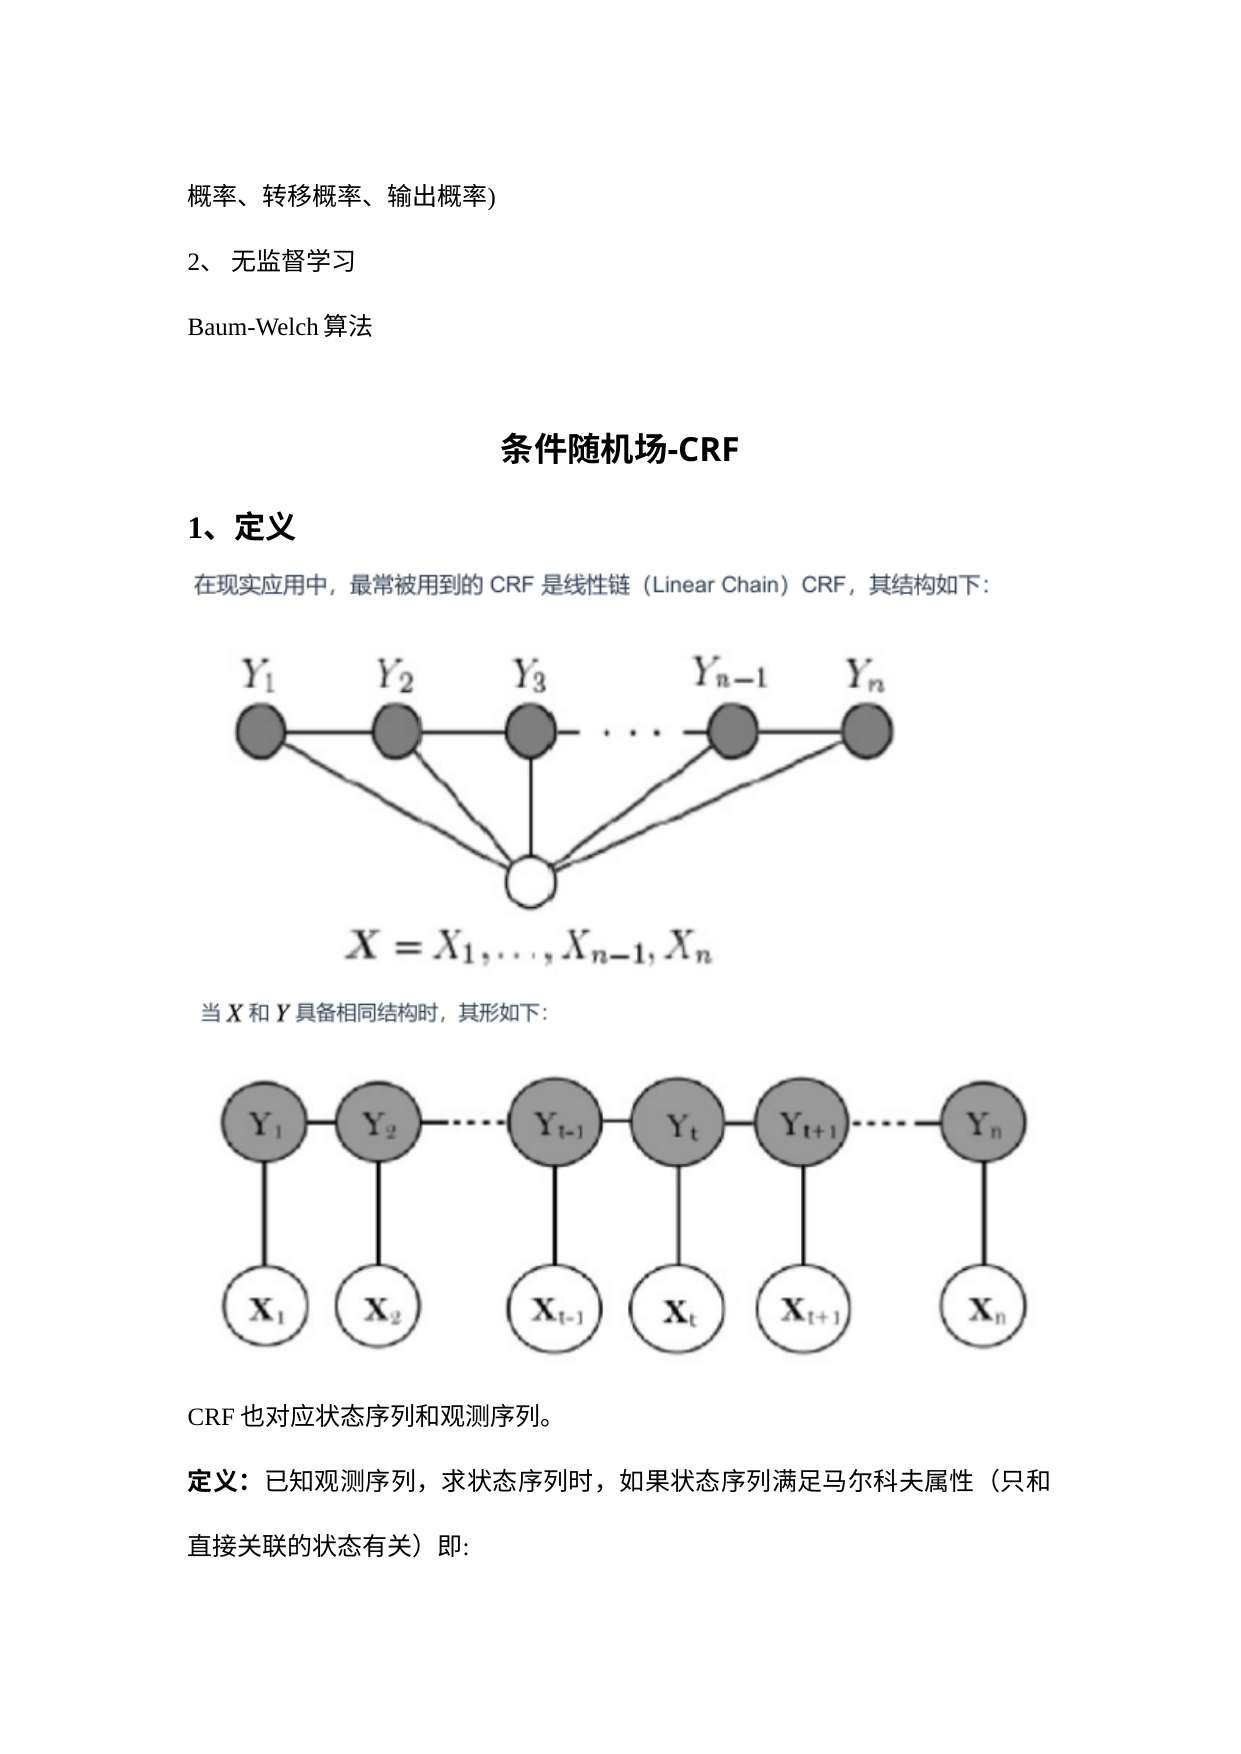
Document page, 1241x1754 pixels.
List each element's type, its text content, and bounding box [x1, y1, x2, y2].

subtitle 1、定义 [187, 492, 1053, 557]
text CRF也对应状态序列和观测序列。 [187, 1382, 1053, 1447]
picture [187, 992, 1053, 1365]
picture [187, 569, 1002, 976]
text Baum-Welch算法 [187, 292, 1053, 357]
title 条件随机场-CRF [187, 414, 1053, 479]
list 无监督学习 [187, 227, 1053, 292]
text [187, 162, 1053, 227]
text 定义：已知观测序列，求状态序列时，如果状态序列满足马尔科夫属性（只和直接关联的状态有关）即: [187, 1447, 1053, 1577]
